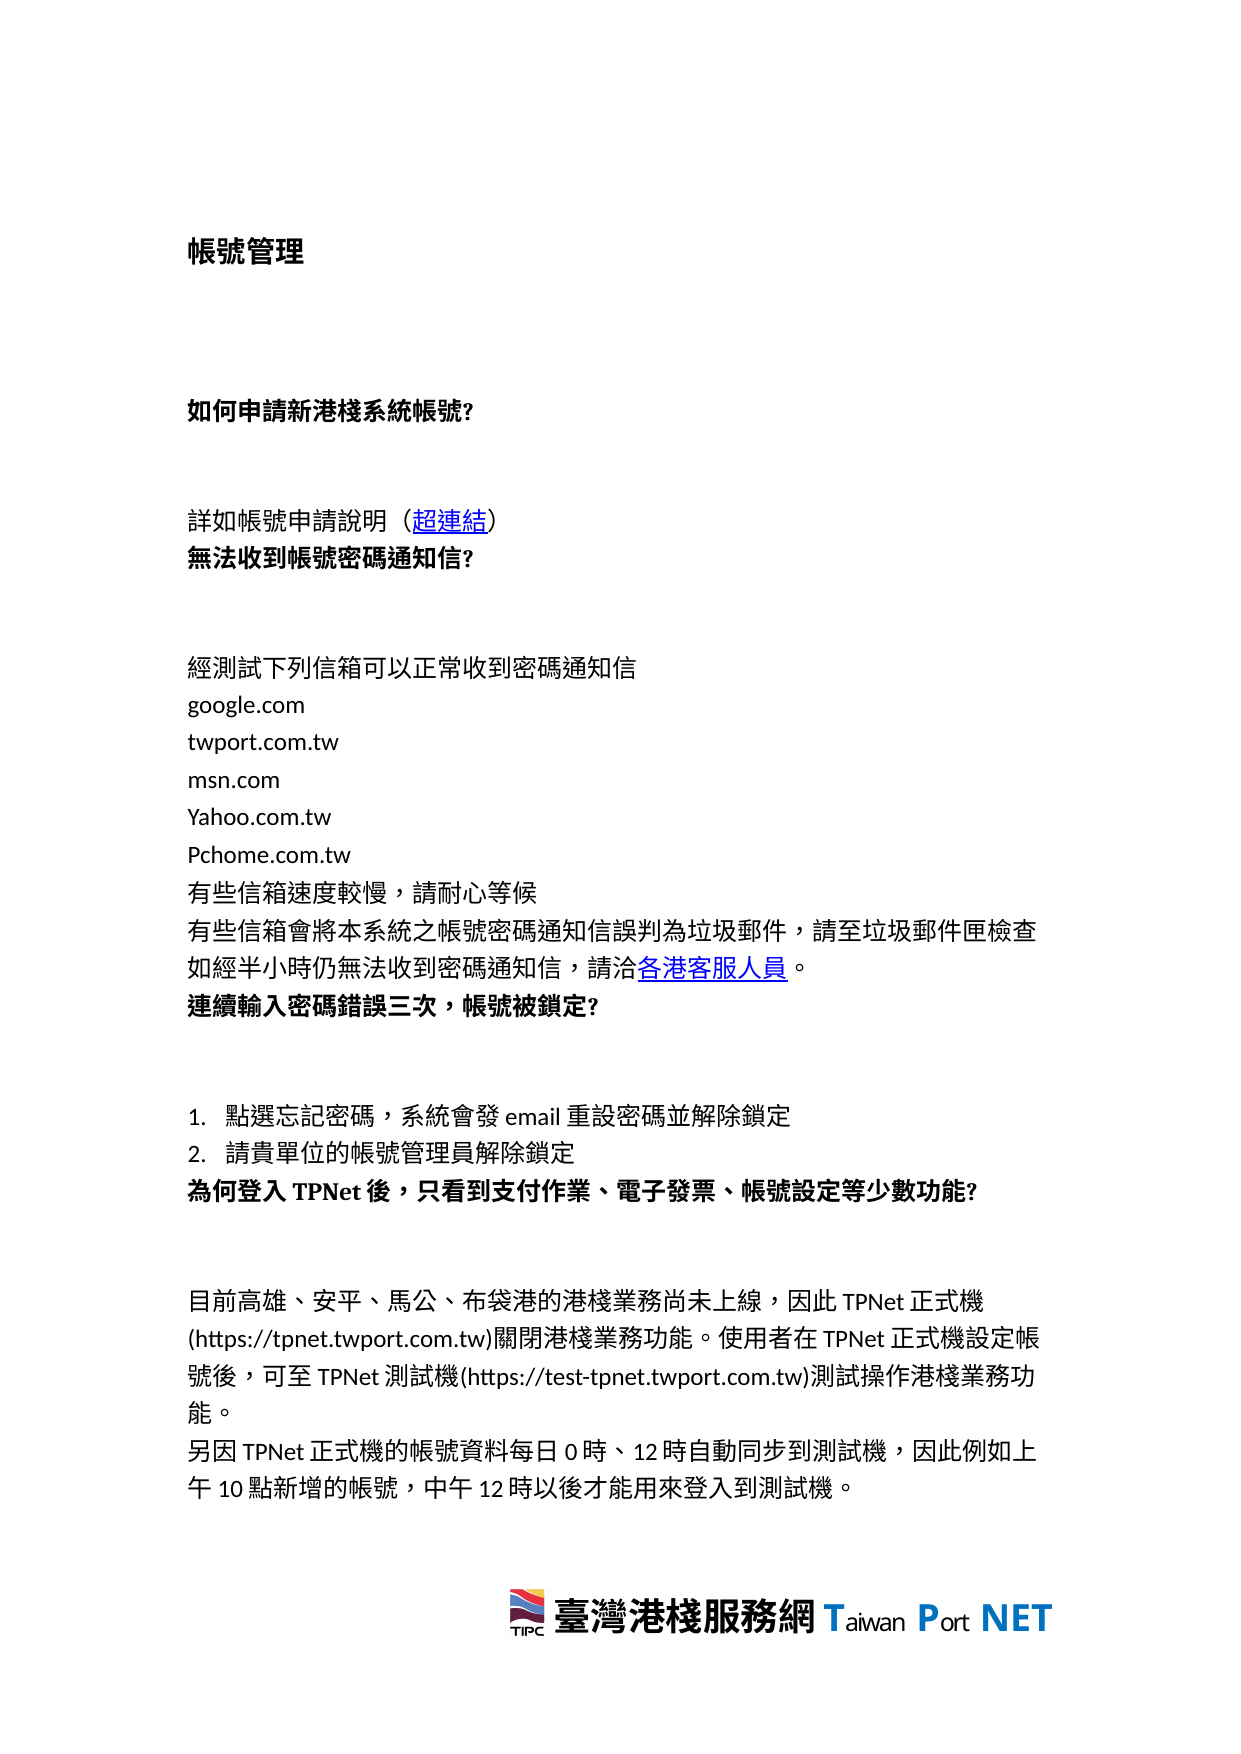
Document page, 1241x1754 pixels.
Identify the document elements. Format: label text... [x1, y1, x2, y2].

text 目前高雄、安平、馬公、布袋港的港棧業務尚未上線，因此TPNet正式機(https://tpnet.twport.com.tw)關閉港棧業務功能。使用者在TPNet正式機設定帳號後，可至TPNet測試機(https://test-tpnet.twport.com.tw)測試操作港棧業務功能。 [187, 1281, 1053, 1431]
list 點選忘記密碼，系統會發email重設密碼並解除鎖定 [187, 1096, 1053, 1133]
text msn.com [187, 761, 1053, 798]
subtitle 無法收到帳號密碼通知信? [187, 538, 1053, 576]
text 有些信箱速度較慢，請耐心等候 [187, 873, 1053, 911]
subtitle 連續輸入密碼錯誤三次，帳號被鎖定? [187, 986, 1053, 1023]
picture [501, 1587, 554, 1640]
subtitle 為何登入TPNet後，只看到支付作業、電子發票、帳號設定等少數功能? [187, 1171, 1053, 1208]
text google.com [187, 686, 1053, 723]
subtitle 帳號管理 [187, 212, 1053, 287]
text twport.com.tw [187, 723, 1053, 761]
text 另因TPNet正式機的帳號資料每日0時、12時自動同步到測試機，因此例如上午10點新增的帳號，中午12時以後才能用來登入到測試機。 [187, 1431, 1053, 1506]
text 詳如帳號申請說明（超連結） [187, 501, 1053, 538]
subtitle 如何申請新港棧系統帳號? [187, 391, 1053, 428]
list 請貴單位的帳號管理員解除鎖定 [187, 1133, 1053, 1171]
text Yahoo.com.tw [187, 798, 1053, 836]
text Pchome.com.tw [187, 836, 1053, 873]
text 有些信箱會將本系統之帳號密碼通知信誤判為垃圾郵件，請至垃圾郵件匣檢查 [187, 911, 1053, 948]
text 如經半小時仍無法收到密碼通知信，請洽各港客服人員。 [187, 948, 1053, 986]
text 經測試下列信箱可以正常收到密碼通知信 [187, 648, 1053, 686]
